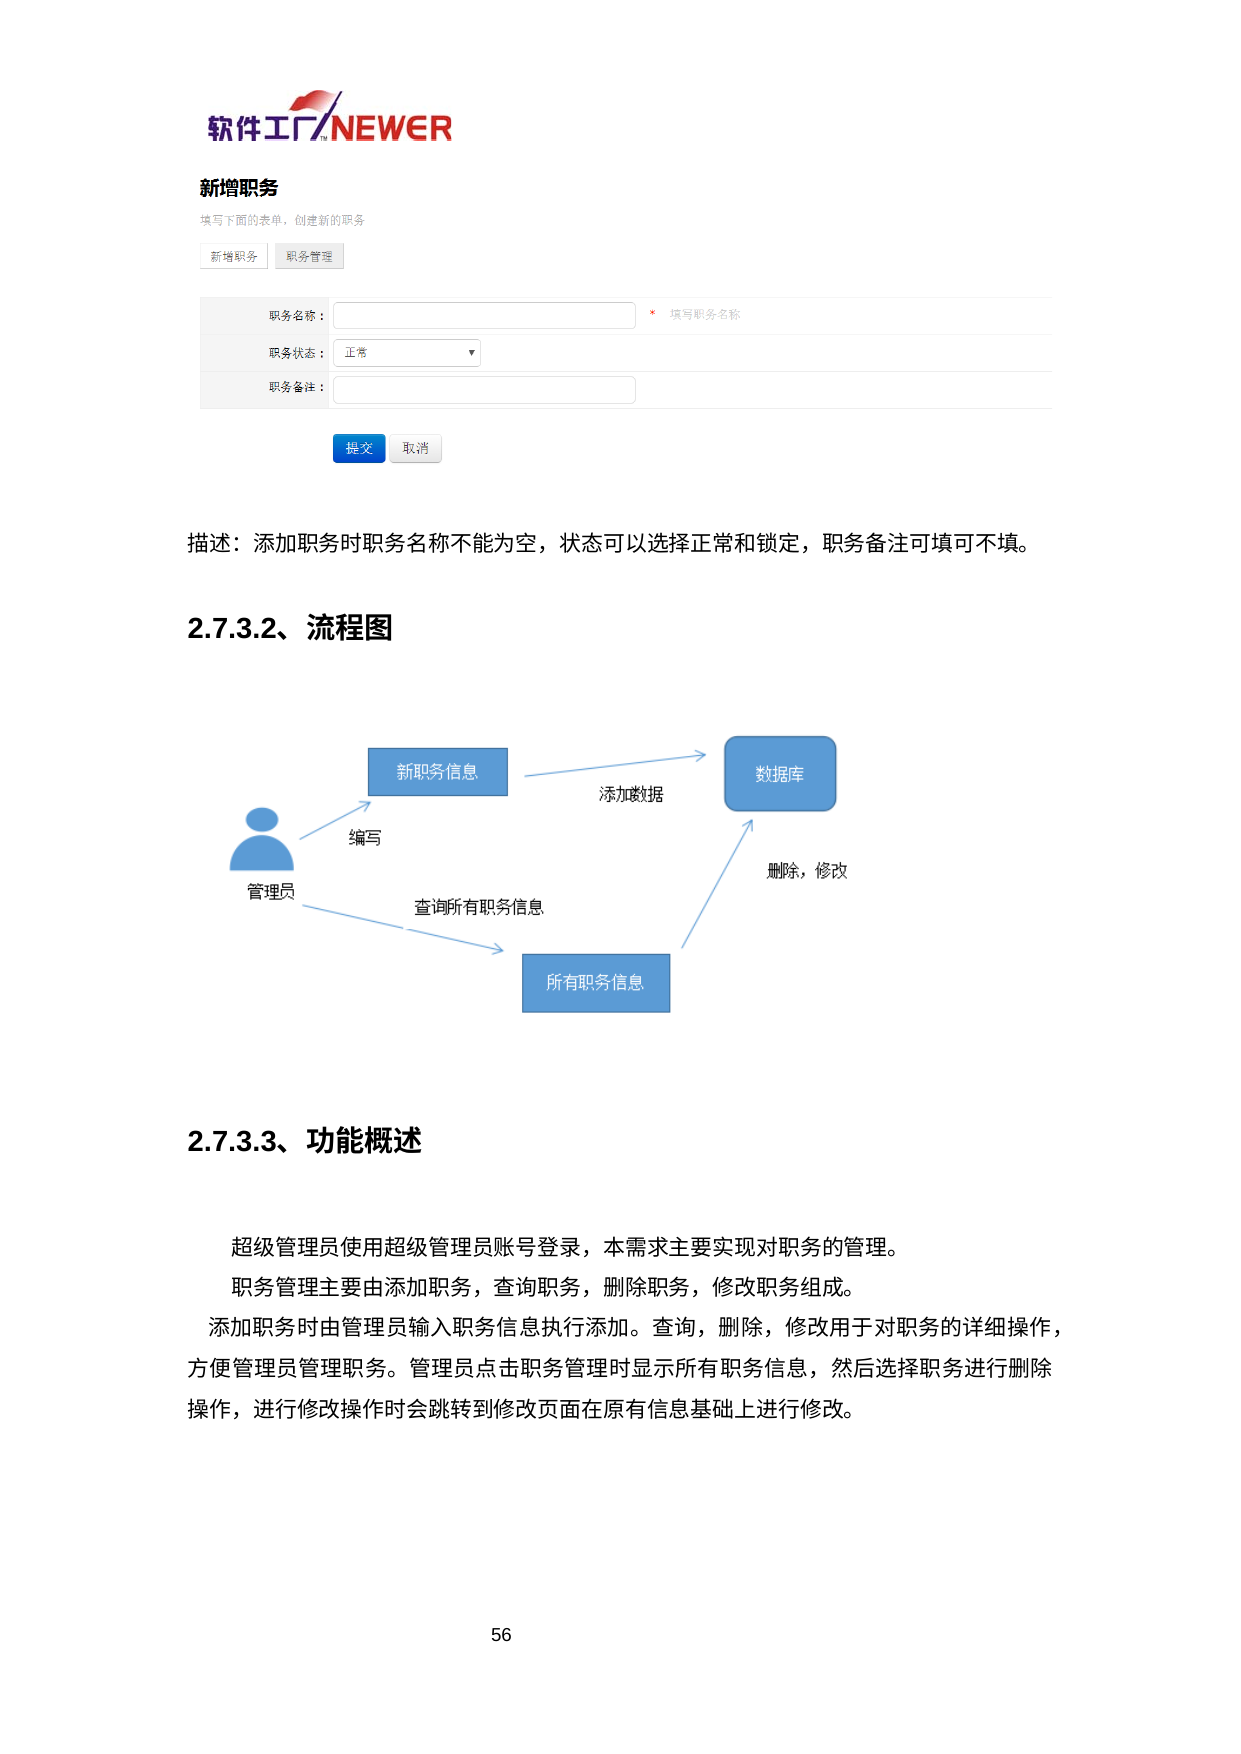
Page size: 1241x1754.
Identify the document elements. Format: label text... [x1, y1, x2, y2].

picture [208, 90, 452, 141]
subtitle 2.7.3.3、功能概述 [187, 1107, 1053, 1172]
picture [208, 715, 873, 1041]
text 描述：添加职务时职务名称不能为空，状态可以选择正常和锁定，职务备注可填可不填。 [187, 526, 1053, 558]
text 超级管理员使用超级管理员账号登录，本需求主要实现对职务的管理。 [187, 1229, 1053, 1262]
subtitle 2.7.3.2、流程图 [187, 593, 1053, 658]
picture [187, 162, 1053, 498]
text 职务管理主要由添加职务，查询职务，删除职务，修改职务组成。 [187, 1269, 1053, 1302]
text 添加职务时由管理员输入职务信息执行添加。查询，删除，修改用于对职务的详细操作，方便管理员管理职务。管理员点击职务管理时显示所有职务信息，然后选择职务进行删除操作，进行修改操作时会跳转到修改页面在原有信息基础上进行修改。 [187, 1310, 1053, 1424]
